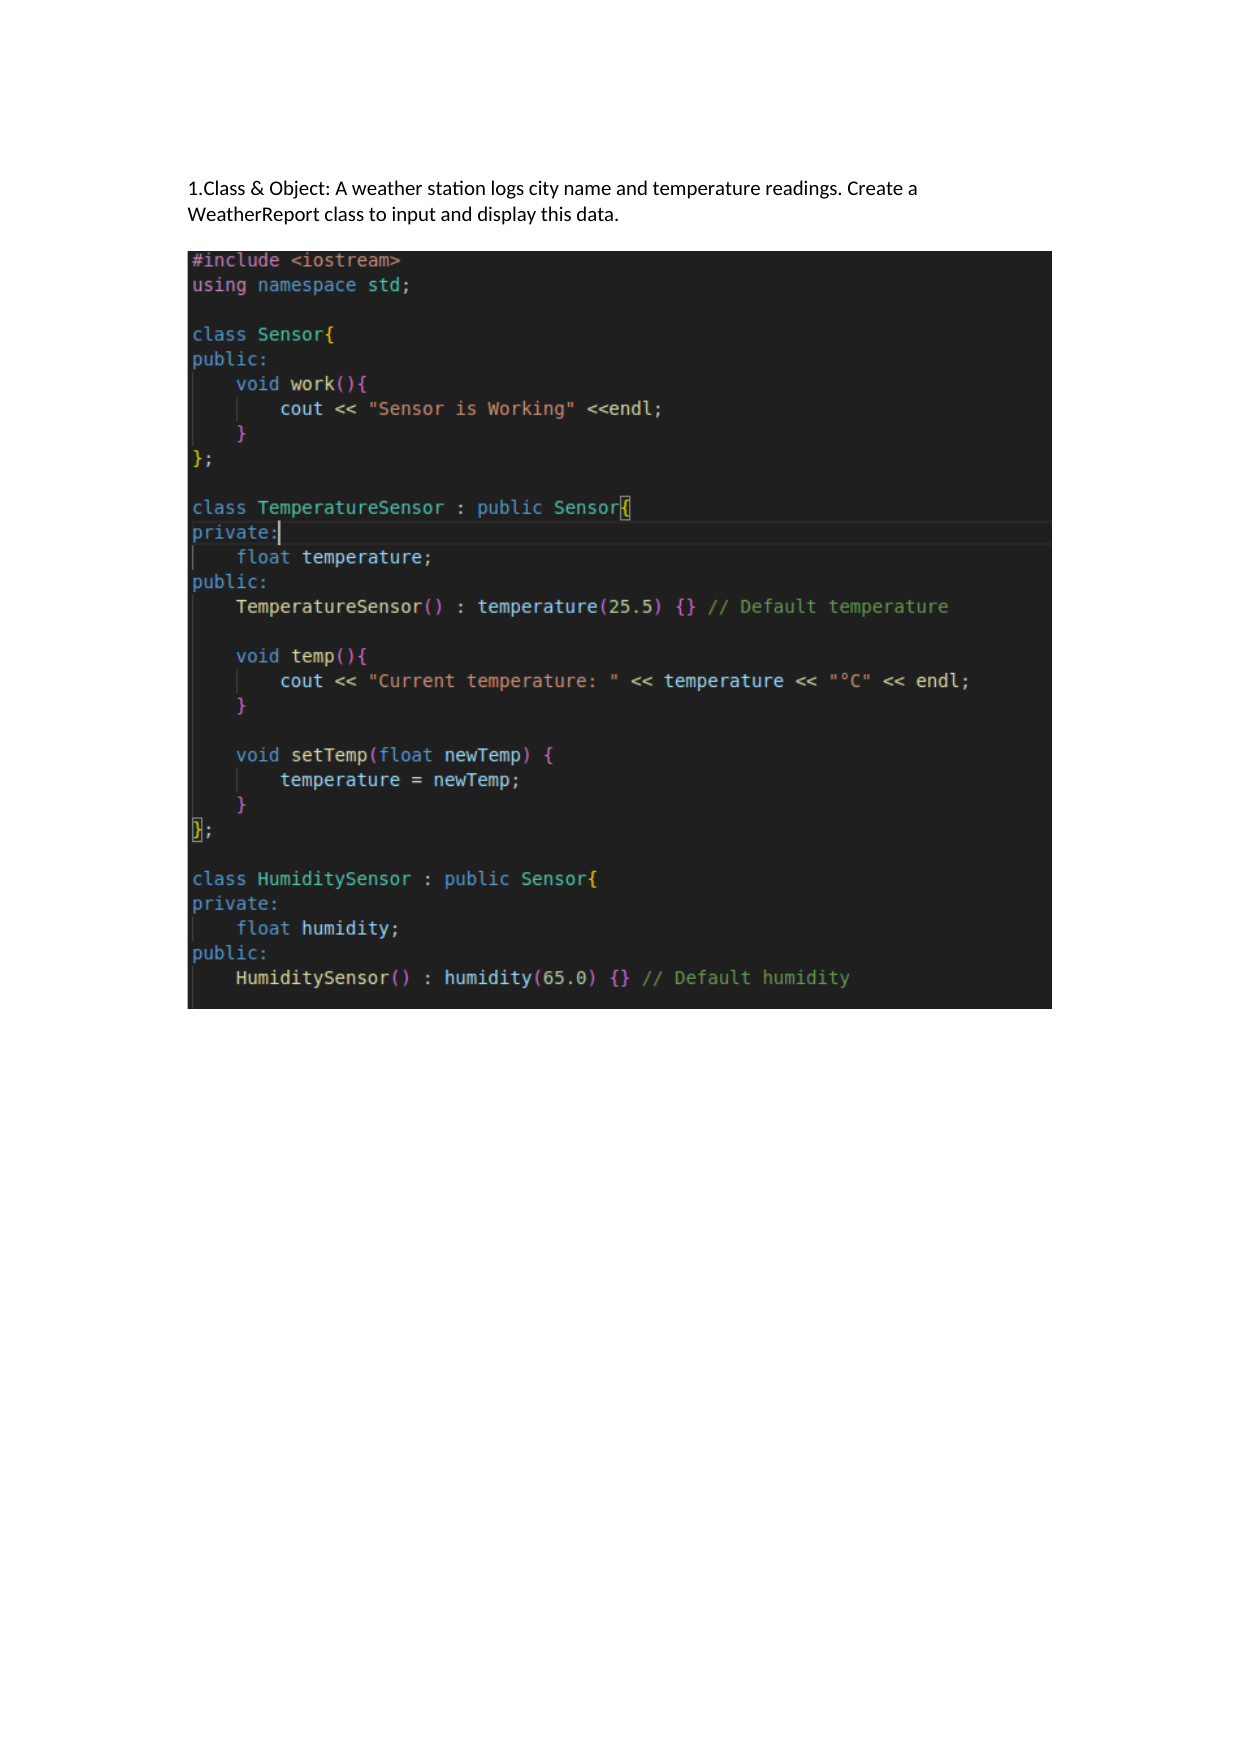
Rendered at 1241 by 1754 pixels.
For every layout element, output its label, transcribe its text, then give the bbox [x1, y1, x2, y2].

text 1.​Class & Object: A weather station logs city name and temperature readings. Create a WeatherReport class to input and display this data.​ [187, 175, 1053, 226]
picture [187, 251, 1052, 1009]
